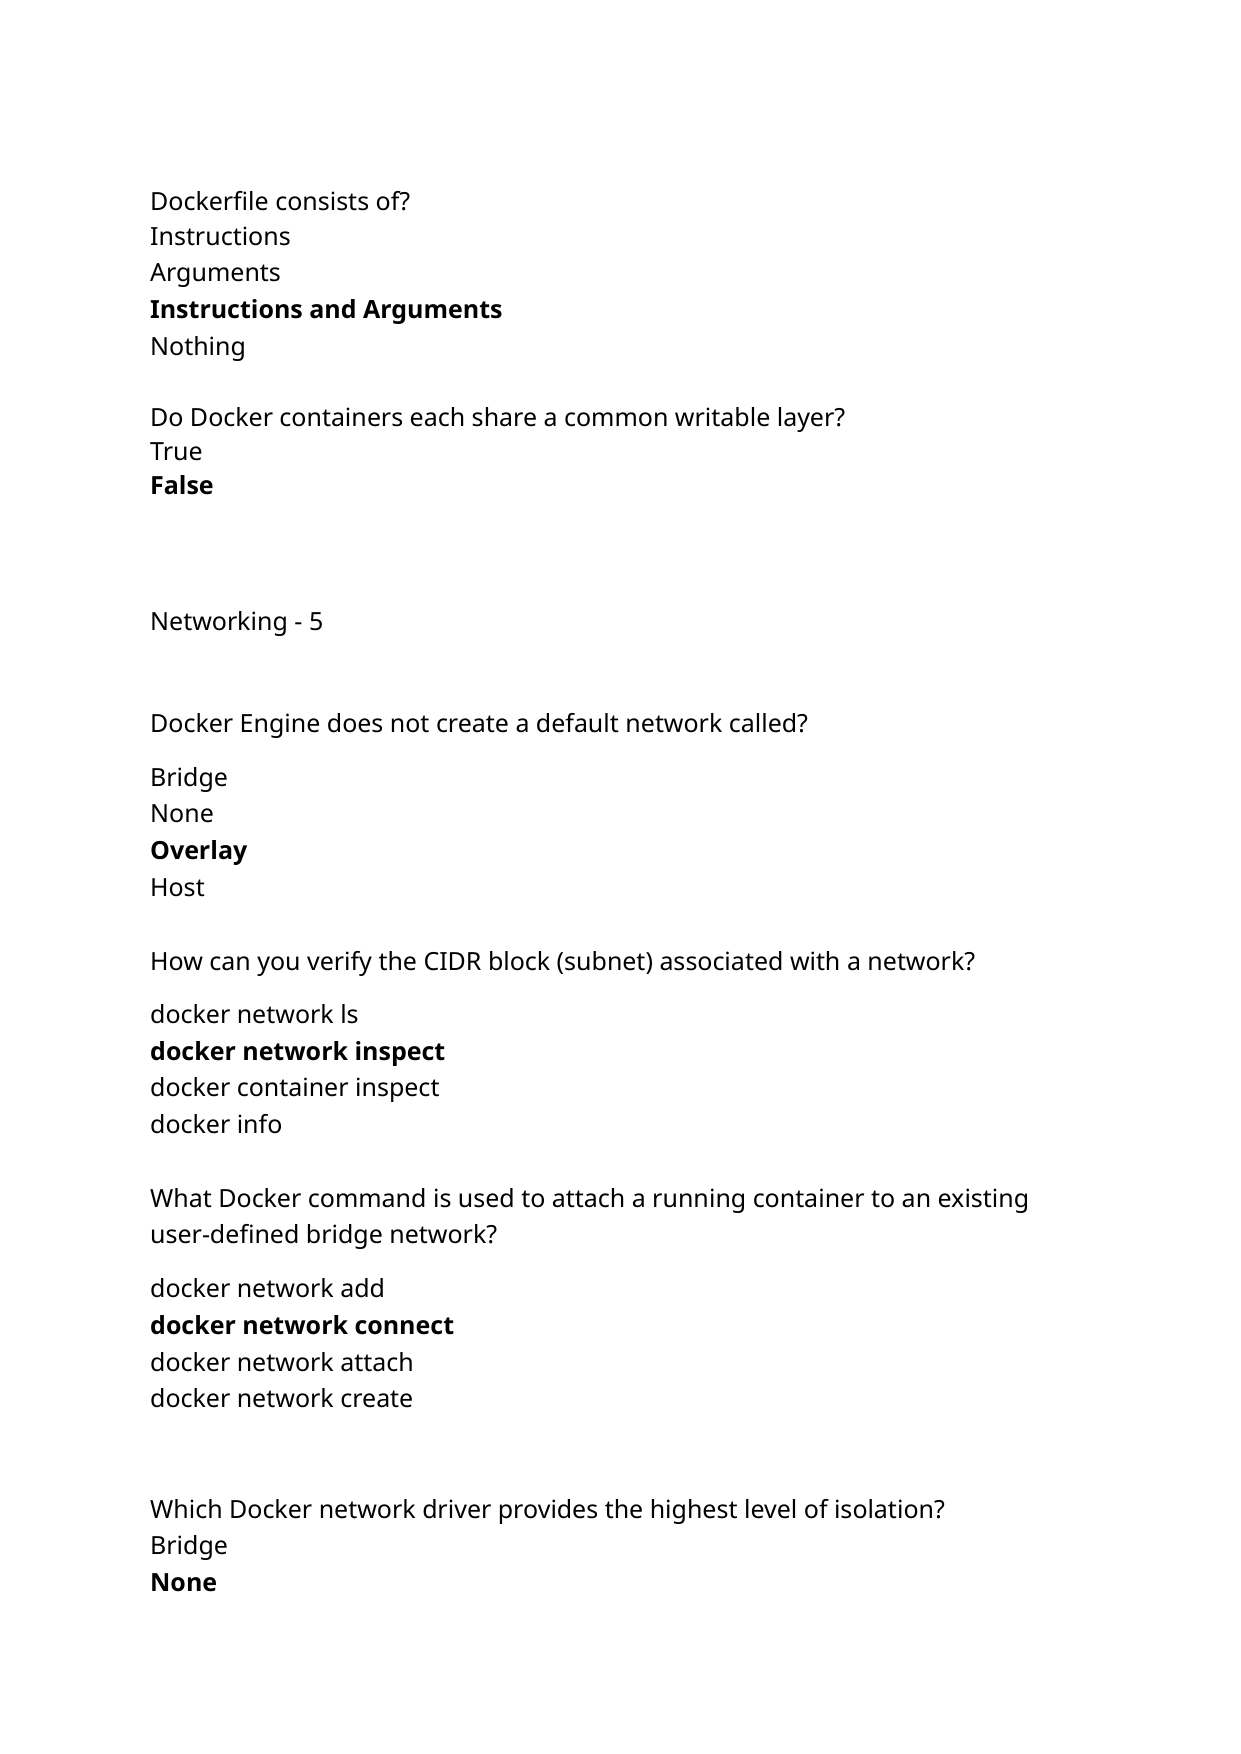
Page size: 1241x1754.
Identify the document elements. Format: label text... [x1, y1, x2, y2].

text Host [150, 869, 1090, 904]
text Docker Engine does not create a default network called? [150, 706, 1090, 740]
text Nothing [150, 328, 1090, 362]
text docker network attach [150, 1344, 1090, 1378]
text docker container inspect [150, 1070, 1090, 1104]
text Bridge [150, 759, 1090, 793]
text None [150, 796, 1090, 830]
text docker network add [150, 1271, 1090, 1305]
text Bridge [150, 1528, 1090, 1562]
text None [150, 1565, 1090, 1599]
text Instructions and Arguments [150, 292, 1090, 326]
text True [150, 433, 1090, 467]
text Networking - 5 [150, 604, 1090, 638]
text docker network inspect [150, 1033, 1090, 1067]
text How can you verify the CIDR block (subnet) associated with a network? [150, 943, 1090, 977]
text docker network ls [150, 997, 1090, 1031]
text Arguments [150, 255, 1090, 289]
text docker info [150, 1107, 1090, 1141]
text Dockerfile consists of? [150, 184, 1090, 218]
text False [150, 467, 1090, 501]
text docker network create [150, 1381, 1090, 1415]
text Instructions [150, 218, 1090, 252]
text Which Docker network driver provides the highest level of isolation? [150, 1491, 1090, 1525]
text What Docker command is used to attach a running container to an existing user-defined bridge network? [150, 1180, 1090, 1251]
text Do Docker containers each share a common writable layer? [150, 399, 1090, 433]
text Overlay [150, 833, 1090, 867]
text docker network connect [150, 1307, 1090, 1341]
